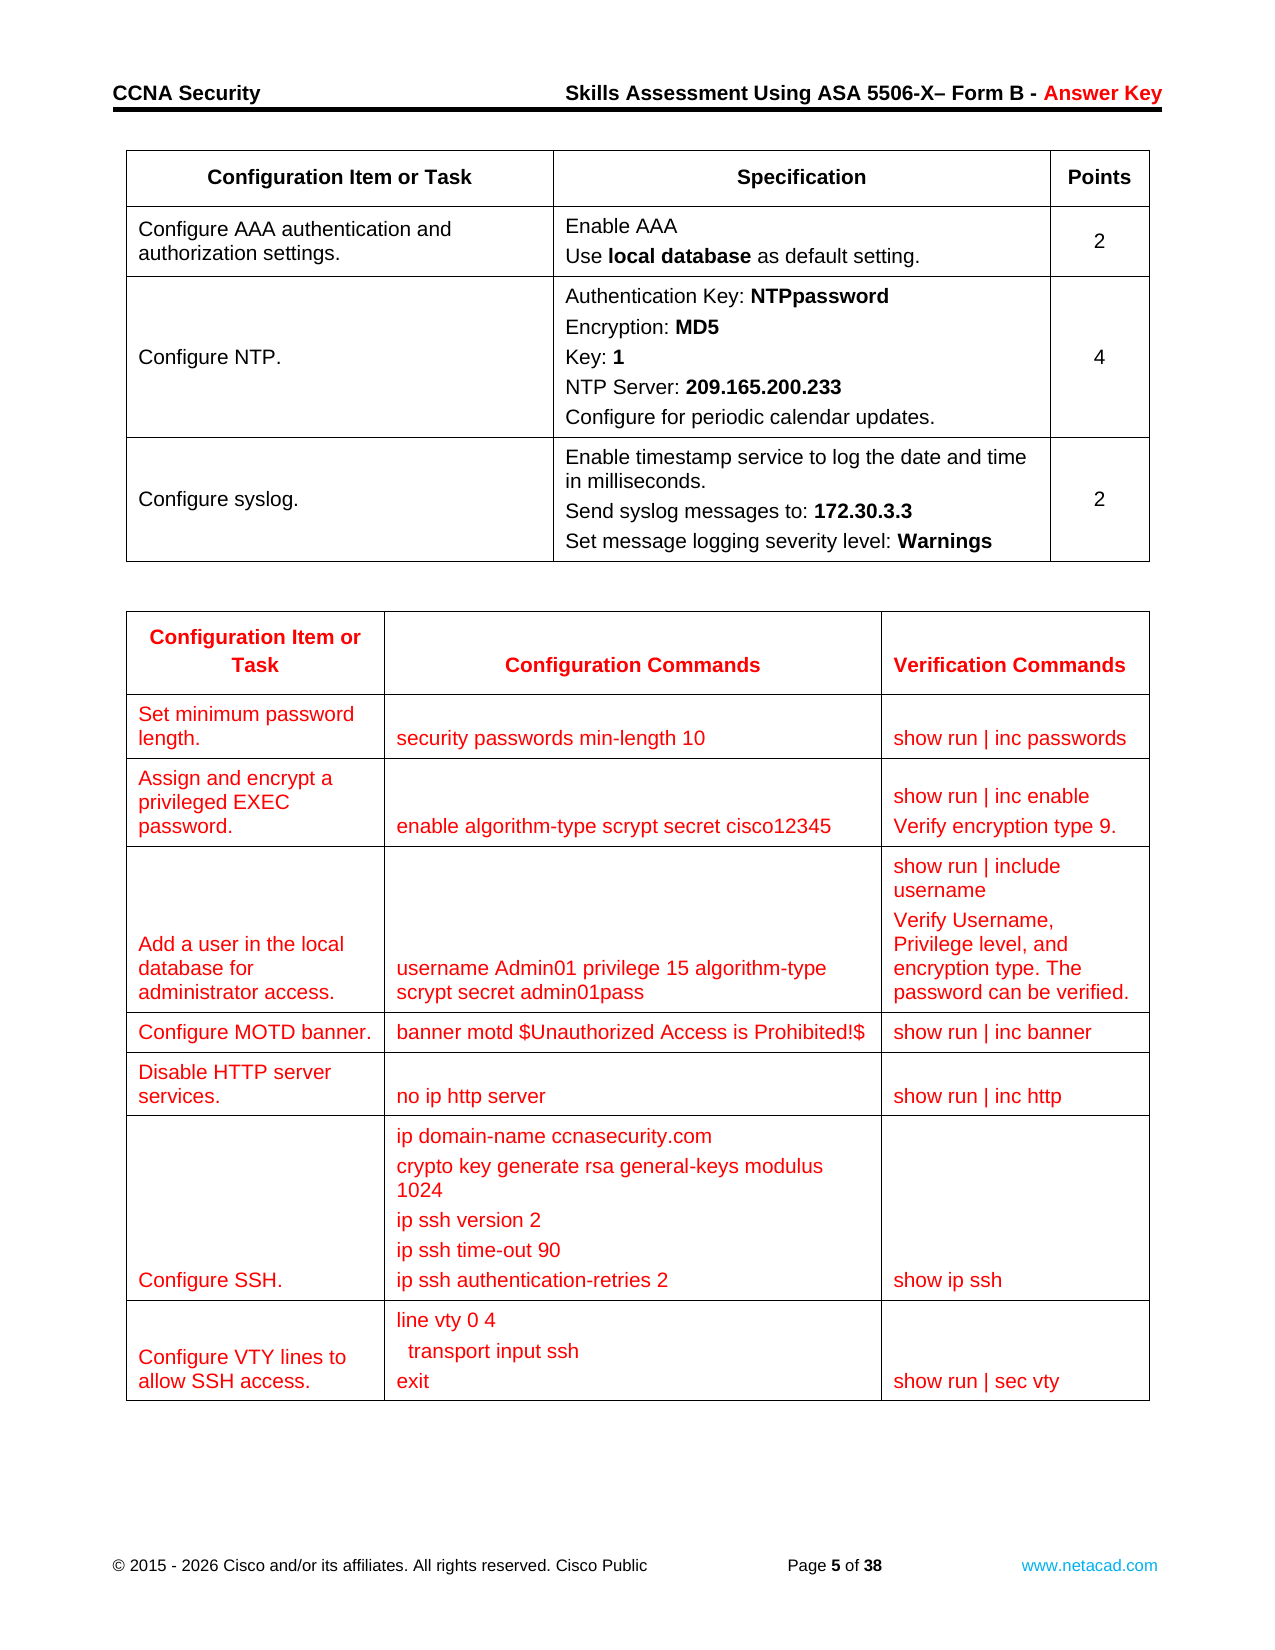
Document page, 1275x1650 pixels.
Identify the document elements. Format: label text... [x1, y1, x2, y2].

table_header Specification [554, 151, 1050, 206]
table_header Configuration Item or Task [127, 151, 553, 206]
table_cell show run | include username Verify Username, Privilege level, and encryption type. The password can be verified. [882, 847, 1149, 1012]
table_header Verification Commands [882, 612, 1149, 694]
table_cell Enable AAA Use local database as default setting. [554, 207, 1050, 276]
table_cell ip domain-name ccnasecurity.com crypto key generate rsa general-keys modulus 1024 ip ssh version 2 ip ssh time-out 90 ip ssh authentication-retries 2 [385, 1116, 881, 1300]
table_cell Assign and encrypt a privileged EXEC password. [127, 759, 384, 846]
table_cell Set minimum password length. [127, 695, 384, 758]
table_cell Configure MOTD banner. [127, 1013, 384, 1051]
table_cell Enable timestamp service to log the date and time in milliseconds. Send syslog messages to: 172.30.3.3 Set message logging severity level: Warnings [554, 438, 1050, 561]
table_cell show run | inc passwords [882, 695, 1149, 758]
table_cell Configure SSH. [127, 1116, 384, 1300]
table_header Configuration Commands [385, 612, 881, 694]
table_cell Configure AAA authentication and authorization settings. [127, 207, 553, 276]
table_cell 2 [1051, 207, 1149, 276]
table_cell 2 [1051, 438, 1149, 561]
table_cell Configure syslog. [127, 438, 553, 561]
table_cell show ip ssh [882, 1116, 1149, 1300]
table_cell Authentication Key: NTPpassword Encryption: MD5 Key: 1 NTP Server: 209.165.200.233 Configure for periodic calendar updates. [554, 277, 1050, 437]
table_cell no ip http server [385, 1053, 881, 1115]
table_cell Disable HTTP server services. [127, 1053, 384, 1115]
table_cell 4 [1051, 277, 1149, 437]
table_cell show run | sec vty [882, 1301, 1149, 1400]
table_cell banner motd $Unauthorized Access is Prohibited!$ [385, 1013, 881, 1051]
table_cell security passwords min-length 10 [385, 695, 881, 758]
table_header Configuration Item or Task [127, 612, 384, 694]
table_cell show run | inc enable Verify encryption type 9. [882, 759, 1149, 846]
table_cell show run | inc http [882, 1053, 1149, 1115]
table_header Points [1051, 151, 1149, 206]
table_cell line vty 0 4 transport input ssh exit [385, 1301, 881, 1400]
table_cell Add a user in the local database for administrator access. [127, 847, 384, 1012]
table_cell show run | inc banner [882, 1013, 1149, 1051]
table_cell username Admin01 privilege 15 algorithm-type scrypt secret admin01pass [385, 847, 881, 1012]
table_cell Configure VTY lines to allow SSH access. [127, 1301, 384, 1400]
table_cell enable algorithm-type scrypt secret cisco12345 [385, 759, 881, 846]
table_cell Configure NTP. [127, 277, 553, 437]
